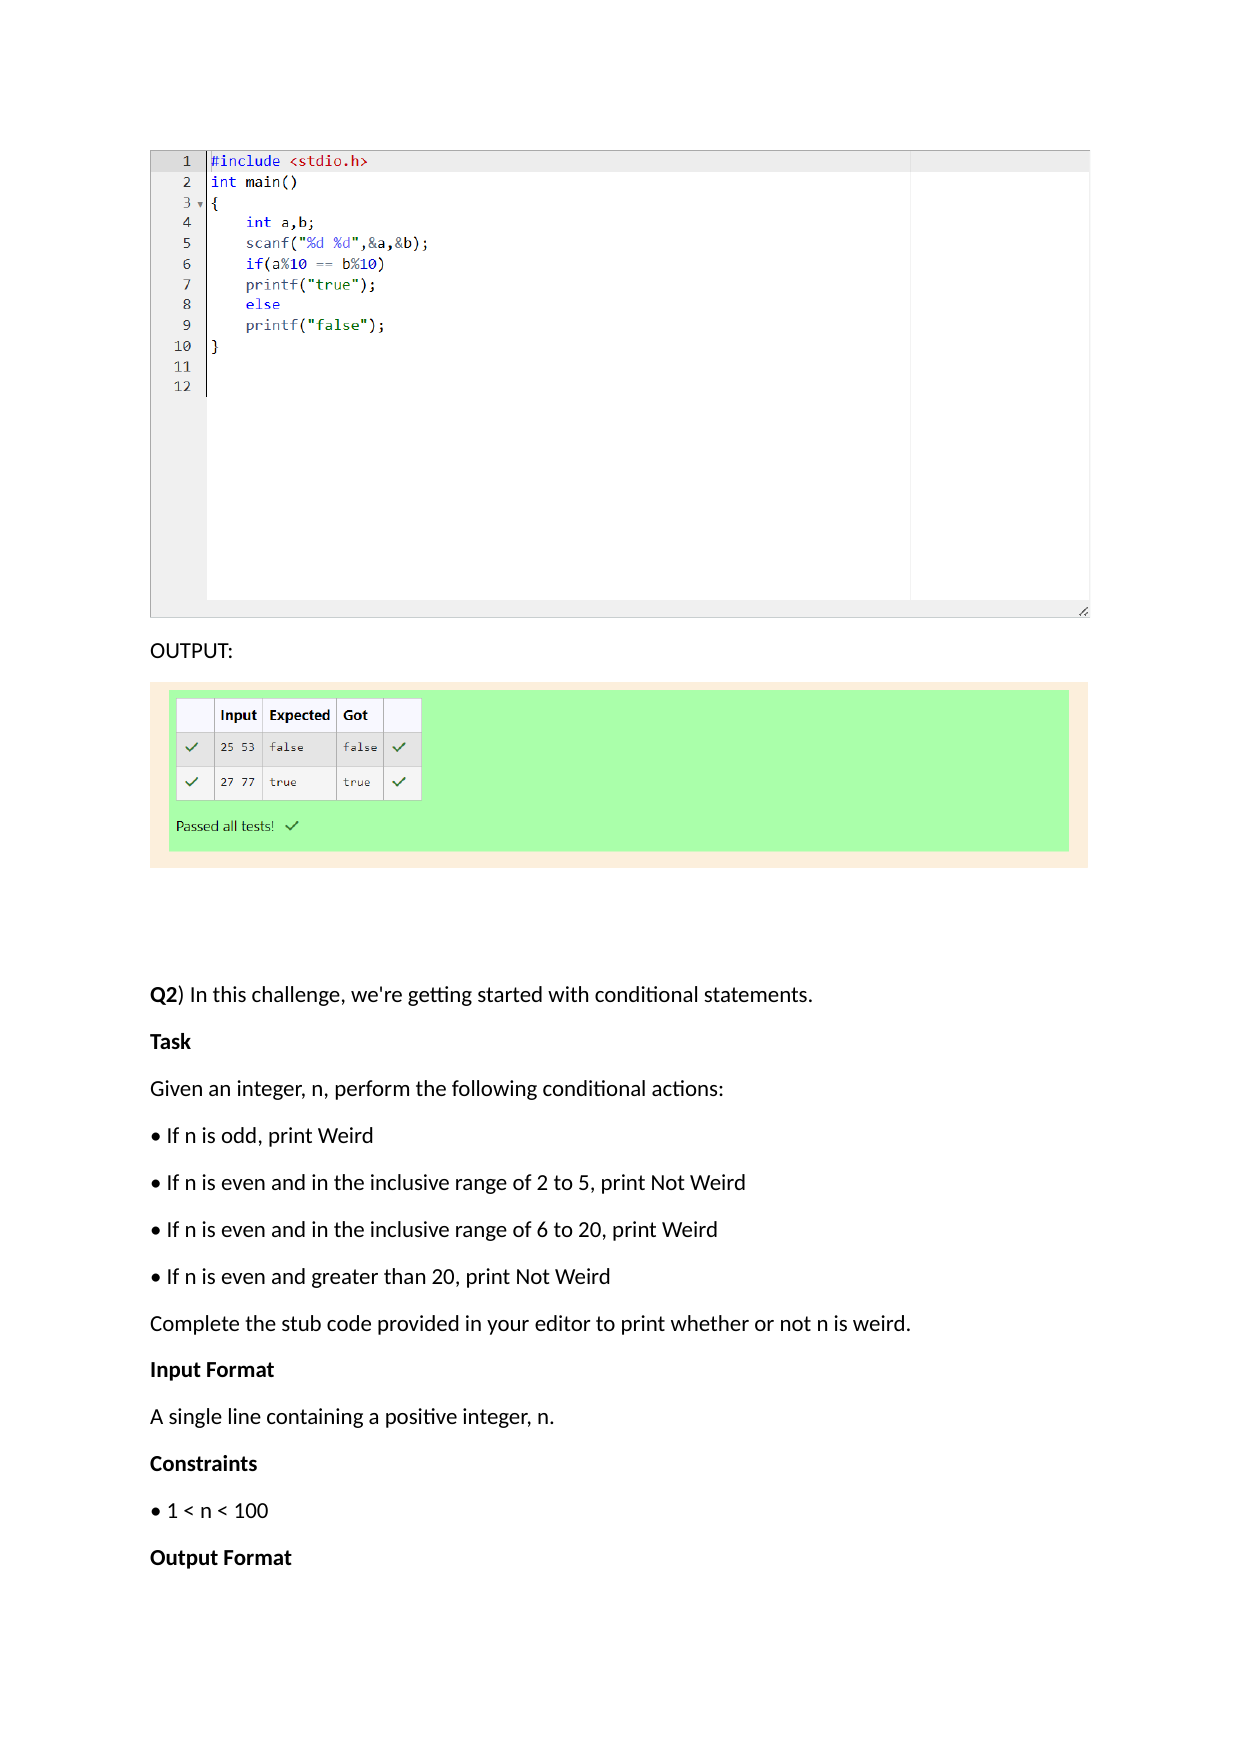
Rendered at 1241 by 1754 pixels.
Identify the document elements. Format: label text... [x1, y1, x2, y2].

text Input Format [150, 1356, 1090, 1383]
text OUTPUT: [150, 636, 1090, 664]
text Task [150, 1027, 1090, 1055]
text Constraints [150, 1449, 1090, 1477]
text • If n is even and in the inclusive range of 2 to 5, print Not Weird [150, 1168, 1090, 1196]
text Q2) In this challenge, we're getting started with conditional statements. [150, 981, 1090, 1008]
text • 1 < n < 100 [150, 1496, 1090, 1524]
text Output Format [150, 1543, 1090, 1571]
picture [150, 682, 1091, 868]
text • If n is even and in the inclusive range of 6 to 20, print Weird [150, 1215, 1090, 1243]
text Complete the stub code provided in your editor to print whether or not n is weird. [150, 1309, 1090, 1337]
picture [150, 150, 1091, 618]
text • If n is odd, print Weird [150, 1121, 1090, 1149]
text A single line containing a positive integer, n. [150, 1402, 1090, 1430]
text Given an integer, n, perform the following conditional actions: [150, 1074, 1090, 1102]
text • If n is even and greater than 20, print Not Weird [150, 1262, 1090, 1290]
